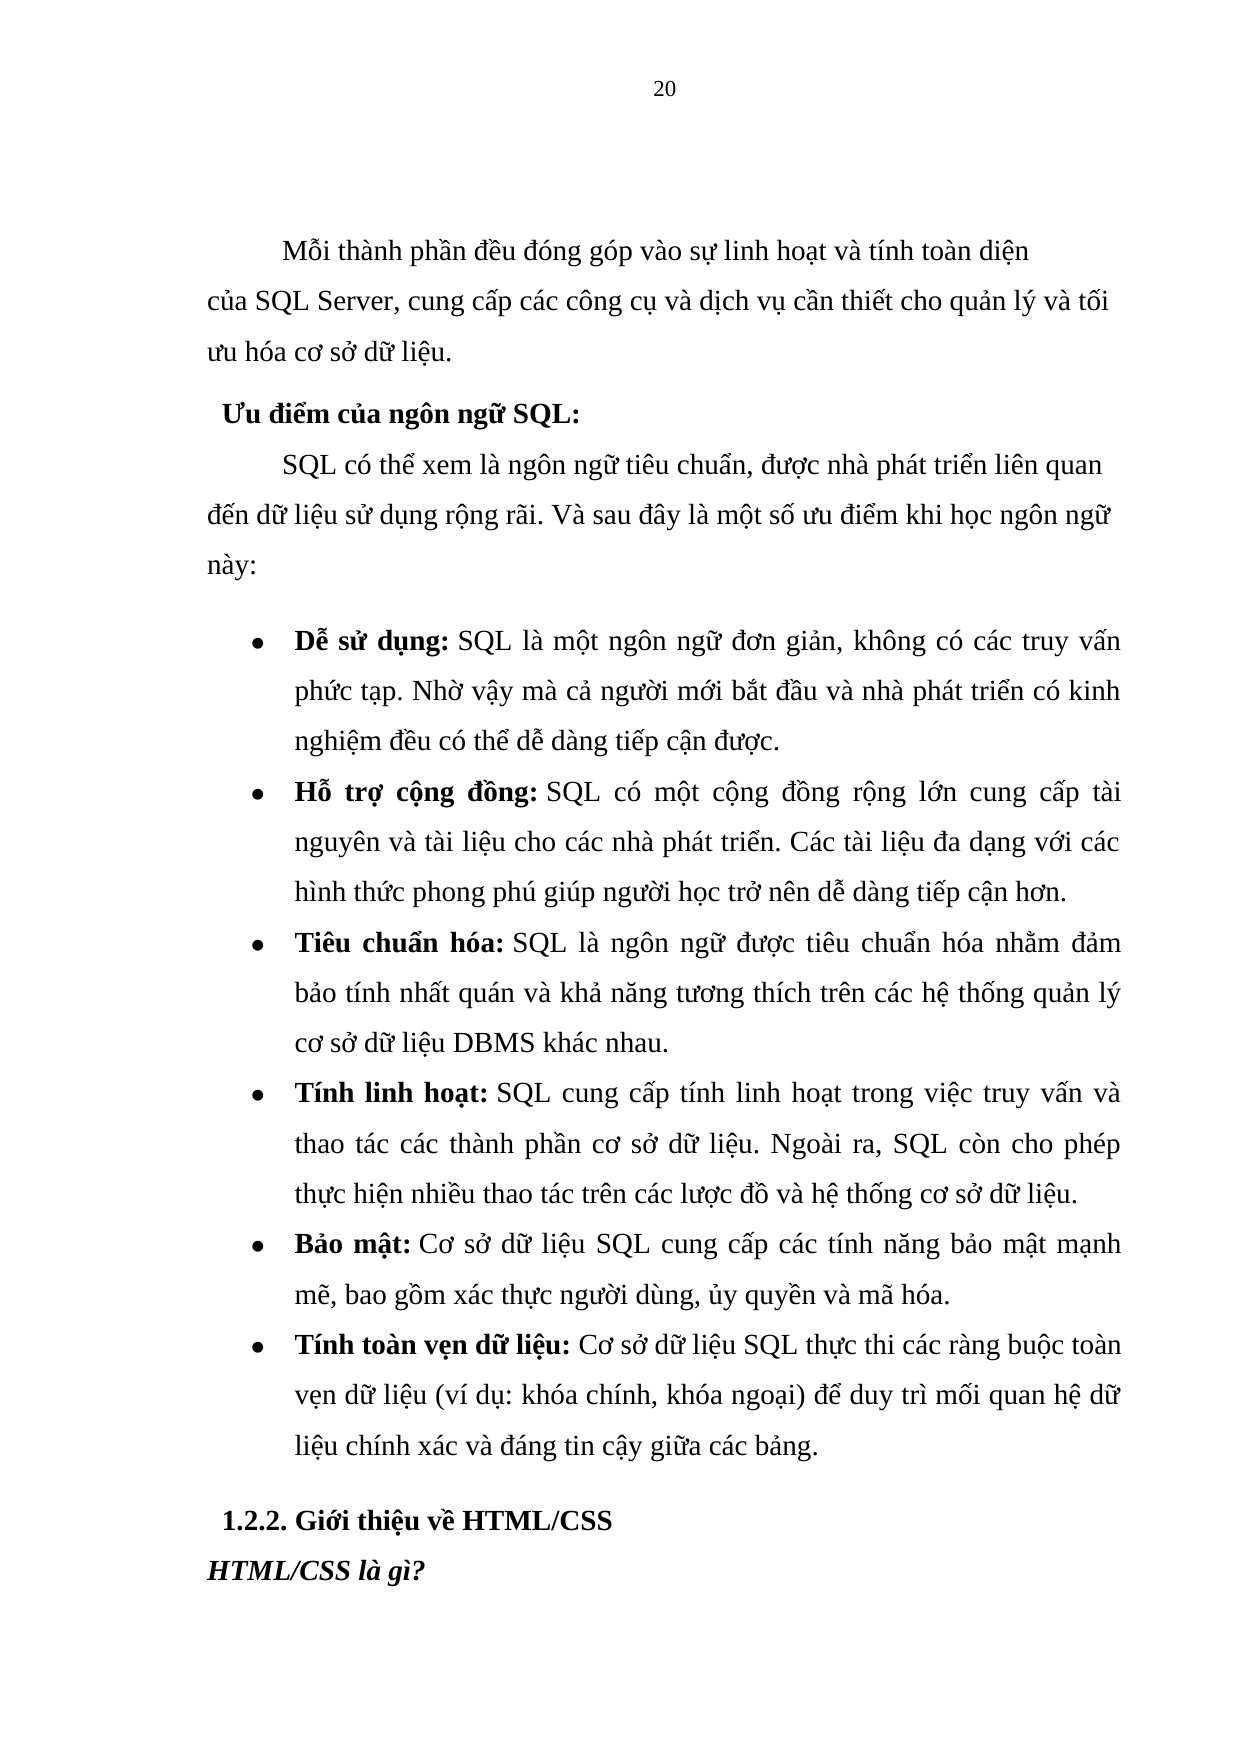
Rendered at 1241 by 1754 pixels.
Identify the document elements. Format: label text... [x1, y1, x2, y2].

text SQL có thể xem là ngôn ngữ tiêu chuẩn, được nhà phát triển liên quan đến dữ liệu sử dụng rộng rãi. Và sau đây là một số ưu điểm khi học ngôn ngữ này: [207, 447, 1122, 581]
list Tiêu chuẩn hóa: SQL là ngôn ngữ được tiêu chuẩn hóa nhằm đảm bảo tính nhất quán và khả năng tương thích trên các hệ thống quản lý cơ sở dữ liệu DBMS khác nhau. [251, 925, 1122, 1059]
list Bảo mật: Cơ sở dữ liệu SQL cung cấp các tính năng bảo mật mạnh mẽ, bao gồm xác thực người dùng, ủy quyền và mã hóa. [251, 1227, 1122, 1310]
list Tính linh hoạt: SQL cung cấp tính linh hoạt trong việc truy vấn và thao tác các thành phần cơ sở dữ liệu. Ngoài ra, SQL còn cho phép thực hiện nhiều thao tác trên các lược đồ và hệ thống cơ sở dữ liệu. [251, 1076, 1122, 1210]
list Tính toàn vẹn dữ liệu: Cơ sở dữ liệu SQL thực thi các ràng buộc toàn vẹn dữ liệu (ví dụ: khóa chính, khóa ngoại) để duy trì mối quan hệ dữ liệu chính xác và đáng tin cậy giữa các bảng. [251, 1327, 1122, 1461]
list Dễ sử dụng: SQL là một ngôn ngữ đơn giản, không có các truy vấn phức tạp. Nhờ vậy mà cả người mới bắt đầu và nhà phát triển có kinh nghiệm đều có thể dễ dàng tiếp cận được. [251, 623, 1122, 757]
text HTML/CSS là gì? [207, 1553, 1122, 1587]
text Mỗi thành phần đều đóng góp vào sự linh hoạt và tính toàn diện của SQL Server, cung cấp các công cụ và dịch vụ cần thiết cho quản lý và tối ưu hóa cơ sở dữ liệu. [207, 233, 1122, 367]
text 1.2.2. Giới thiệu về HTML/CSS [222, 1503, 1122, 1537]
list Hỗ trợ cộng đồng: SQL có một cộng đồng rộng lớn cung cấp tài nguyên và tài liệu cho các nhà phát triển. Các tài liệu đa dạng với các hình thức phong phú giúp người học trở nên dễ dàng tiếp cận hơn. [251, 774, 1122, 908]
text Ưu điểm của ngôn ngữ SQL: [222, 397, 1122, 430]
